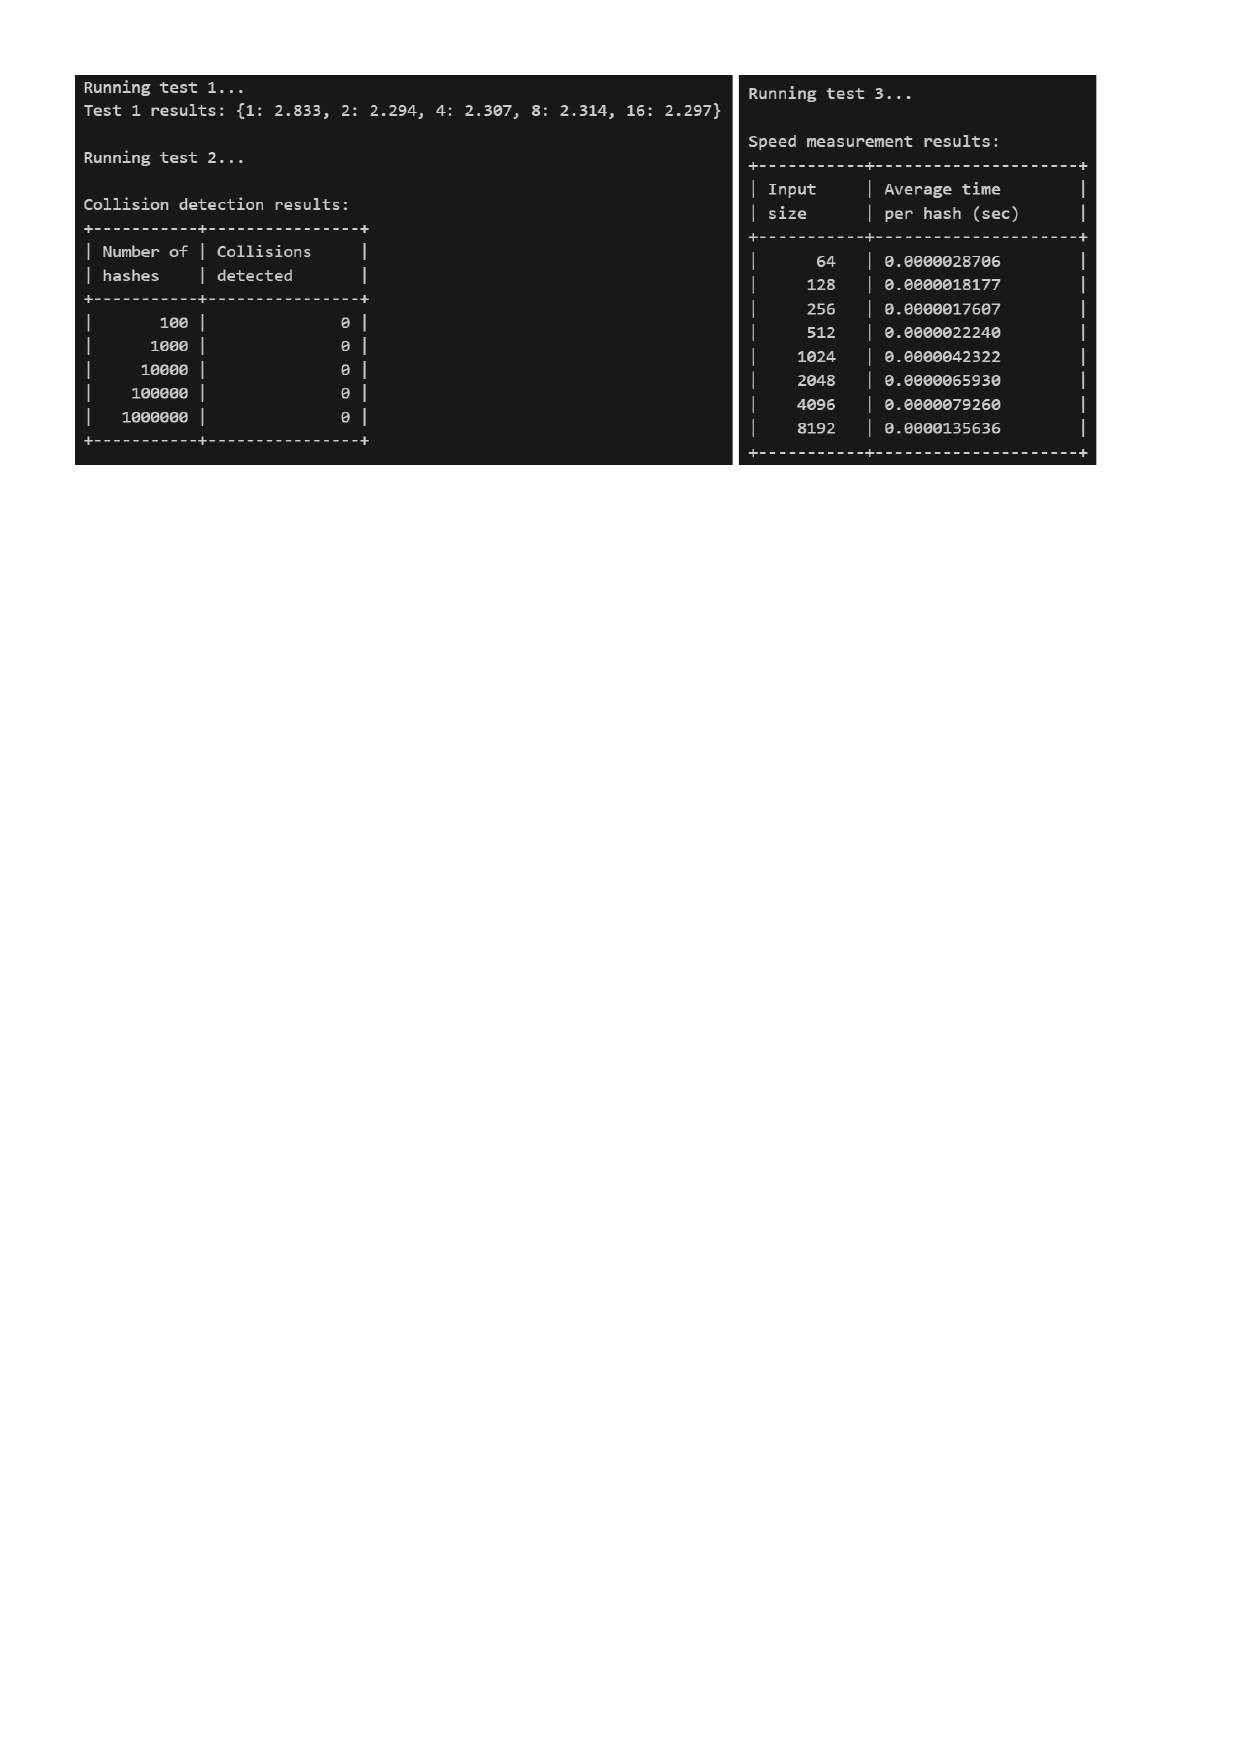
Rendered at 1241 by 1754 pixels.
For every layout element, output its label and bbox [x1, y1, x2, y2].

picture [738, 75, 1097, 465]
picture [75, 75, 733, 465]
